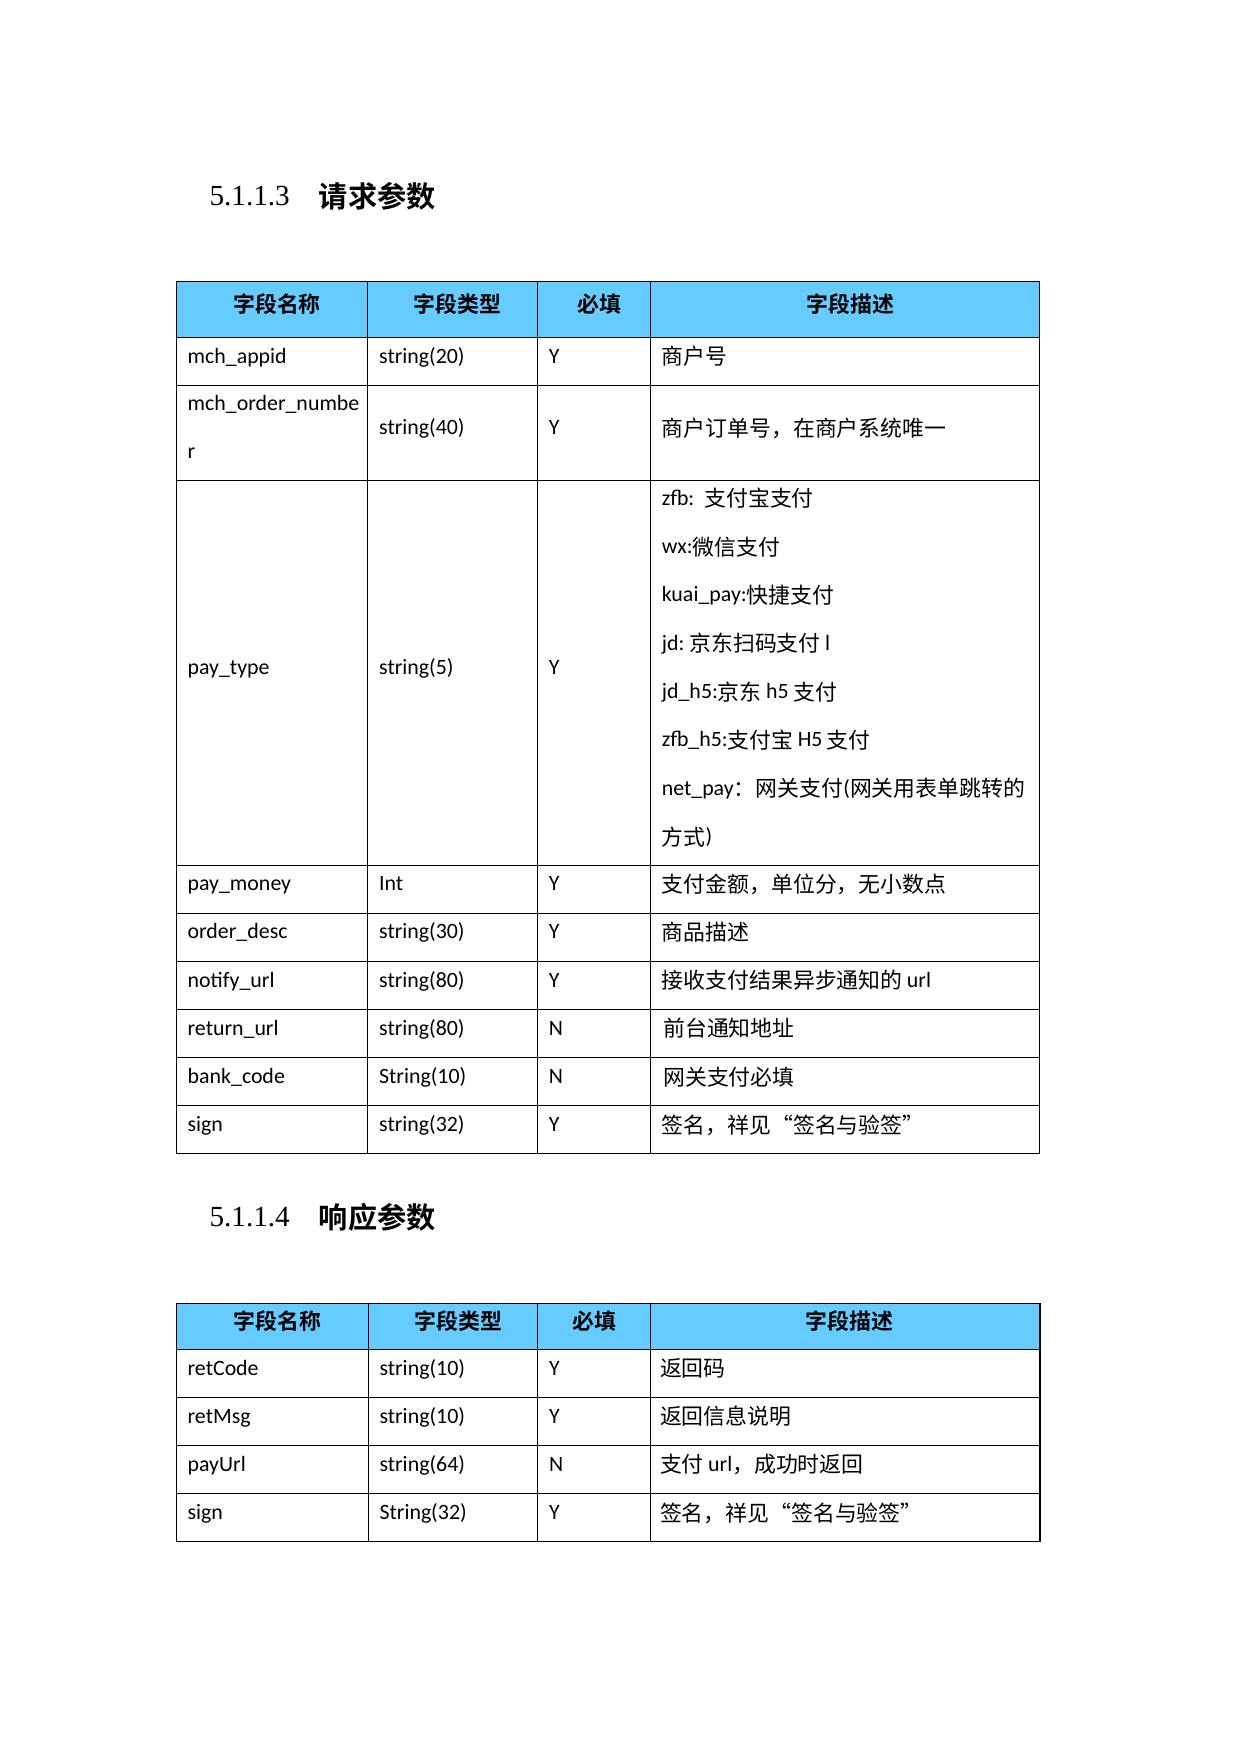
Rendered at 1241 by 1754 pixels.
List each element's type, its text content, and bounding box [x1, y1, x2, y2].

table_cell 返回码 [651, 1350, 1039, 1397]
table_cell string(40) [368, 386, 537, 480]
table_header 字段类型 [368, 282, 537, 337]
table_cell N [538, 1446, 650, 1493]
table_cell Int [368, 866, 537, 913]
table_cell order_desc [177, 914, 367, 961]
table_cell string(10) [369, 1398, 537, 1445]
table_cell 返回信息说明 [651, 1398, 1039, 1445]
table_cell bank_code [177, 1058, 367, 1105]
table_cell Y [538, 1106, 650, 1153]
table_cell 接收支付结果异步通知的url [651, 962, 1039, 1009]
table_cell Y [538, 1398, 650, 1445]
table_cell Y [538, 914, 650, 961]
table_cell Y [538, 1494, 650, 1541]
table_cell string(5) [368, 481, 537, 864]
table_cell Y [538, 866, 650, 913]
table_cell return_url [177, 1010, 367, 1057]
subtitle 响应参数 [209, 1183, 1031, 1248]
table_cell pay_type [177, 481, 367, 864]
table_cell sign [177, 1106, 367, 1153]
table_cell retCode [177, 1350, 368, 1397]
table_cell string(80) [368, 962, 537, 1009]
table_cell zfb: 支付宝支付 wx:微信支付 kuai_pay:快捷支付 jd: 京东扫码支付l jd_h5:京东h5支付 zfb_h5:支付宝H5支付 net_pay：网关支付(网关用表单跳转的方式) [651, 481, 1039, 864]
table_cell Y [538, 962, 650, 1009]
table_header 必填 [538, 1304, 650, 1349]
table_header 字段描述 [651, 1304, 1039, 1349]
table_cell Y [538, 1350, 650, 1397]
table_cell 商户号 [651, 338, 1039, 385]
table_cell string(64) [369, 1446, 537, 1493]
table_cell Y [538, 338, 650, 385]
table_cell notify_url [177, 962, 367, 1009]
table_cell string(80) [368, 1010, 537, 1057]
table_cell string(20) [368, 338, 537, 385]
table_cell Y [538, 386, 650, 480]
table_cell String(10) [368, 1058, 537, 1105]
table_cell string(10) [369, 1350, 537, 1397]
table_cell payUrl [177, 1446, 368, 1493]
table_cell 商品描述 [651, 914, 1039, 961]
table_cell 网关支付必填 [651, 1058, 1039, 1105]
table_cell mch_appid [177, 338, 367, 385]
table_header 字段描述 [651, 282, 1039, 337]
table_cell 商户订单号，在商户系统唯一 [651, 386, 1039, 480]
table_cell retMsg [177, 1398, 368, 1445]
table_cell N [538, 1058, 650, 1105]
table_cell string(32) [368, 1106, 537, 1153]
table_cell 签名，祥见“签名与验签” [651, 1106, 1039, 1153]
table_header 字段类型 [369, 1304, 537, 1349]
table_cell Y [538, 481, 650, 864]
table_header 字段名称 [177, 1304, 368, 1349]
table_cell 签名，祥见“签名与验签” [651, 1494, 1039, 1541]
subtitle 请求参数 [209, 162, 1031, 227]
table_cell mch_order_number [177, 386, 367, 480]
table_cell string(30) [368, 914, 537, 961]
table_cell String(32) [369, 1494, 537, 1541]
table_cell 支付金额，单位分，无小数点 [651, 866, 1039, 913]
table_cell 前台通知地址 [651, 1010, 1039, 1057]
table_header 必填 [538, 282, 650, 337]
table_cell pay_money [177, 866, 367, 913]
table_cell N [538, 1010, 650, 1057]
table_cell sign [177, 1494, 368, 1541]
table_header 字段名称 [177, 282, 367, 337]
table_cell 支付url，成功时返回 [651, 1446, 1039, 1493]
